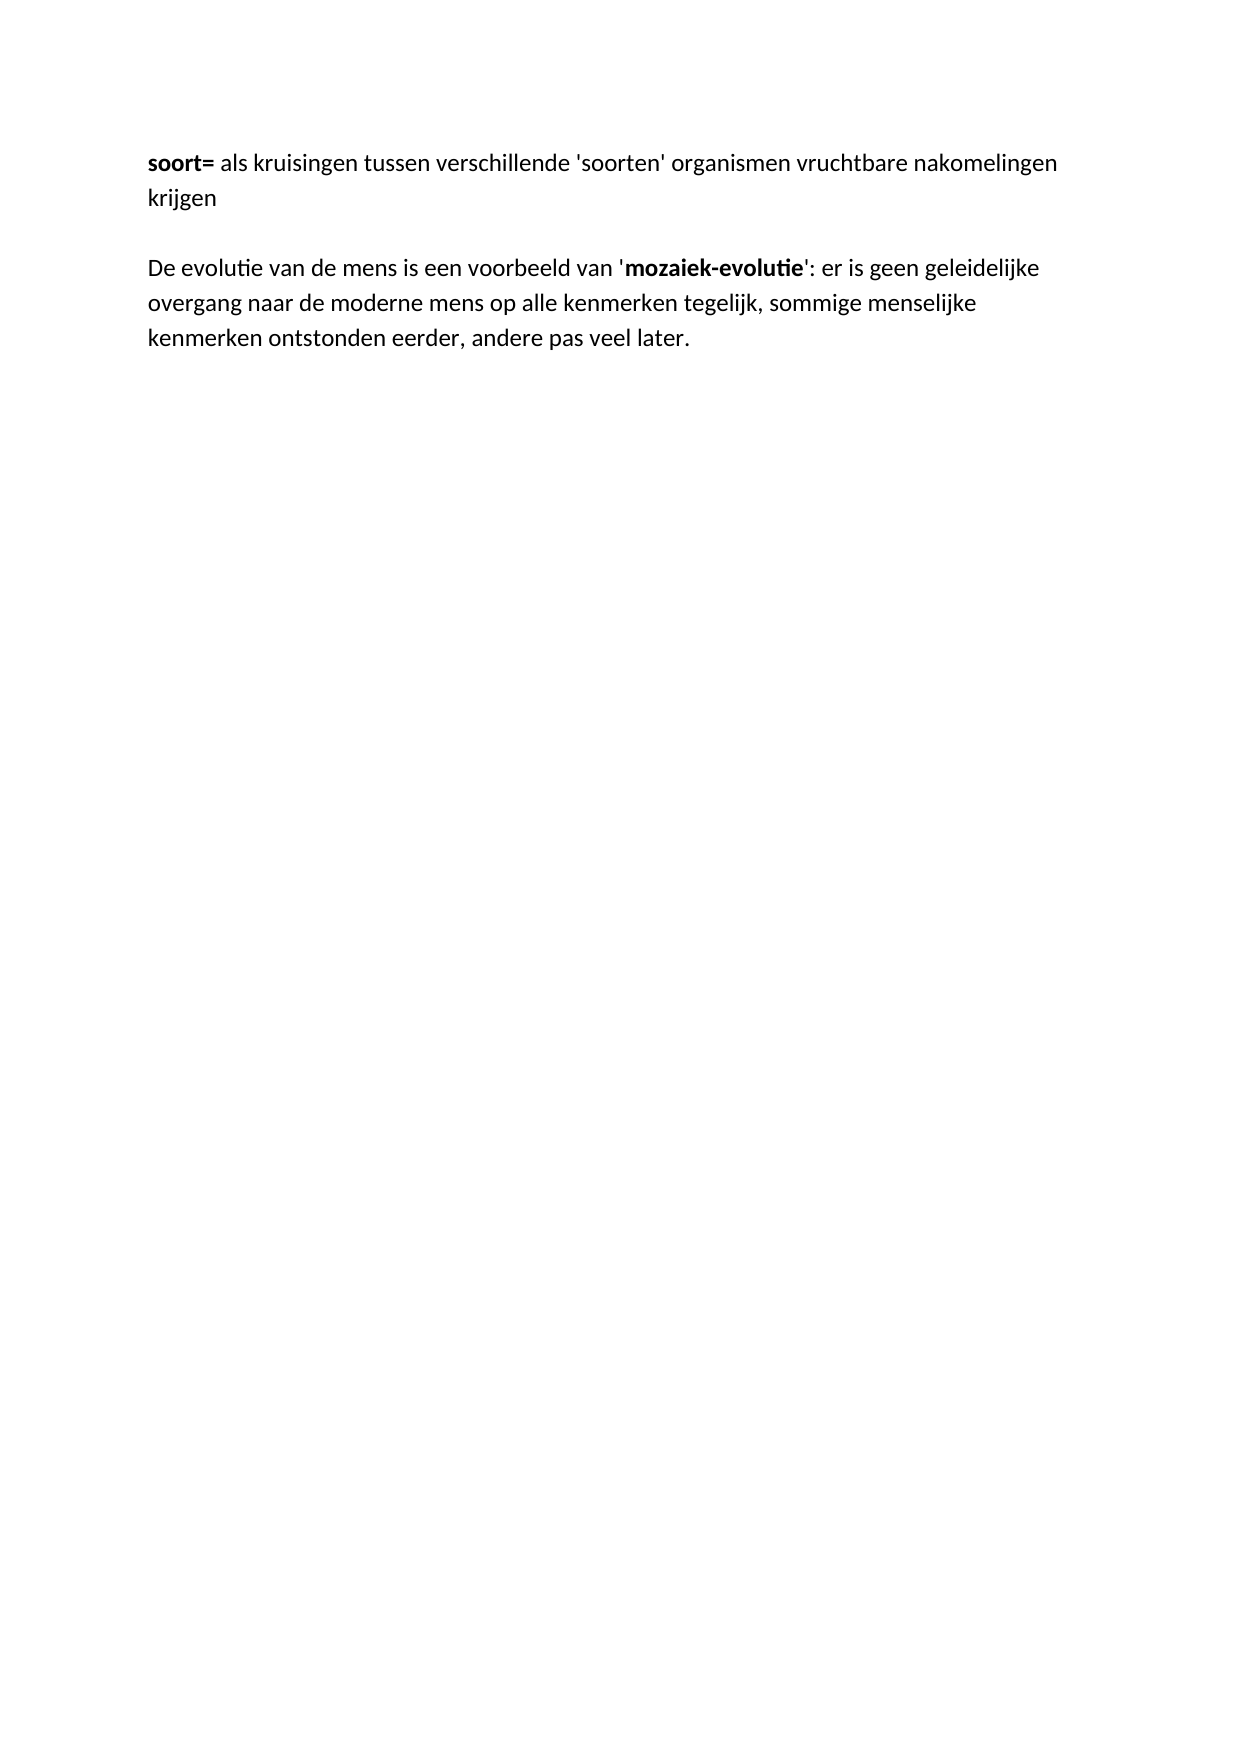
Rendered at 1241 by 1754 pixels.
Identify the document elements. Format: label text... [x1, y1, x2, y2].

text De evolutie van de mens is een voorbeeld van 'mozaiek-evolutie': er is geen geleidelijke overgang naar de moderne mens op alle kenmerken tegelijk, sommige menselijke kenmerken ontstonden eerder, andere pas veel later. [148, 253, 1093, 353]
text soort= als kruisingen tussen verschillende 'soorten' organismen vruchtbare nakomelingen krijgen [148, 148, 1093, 213]
